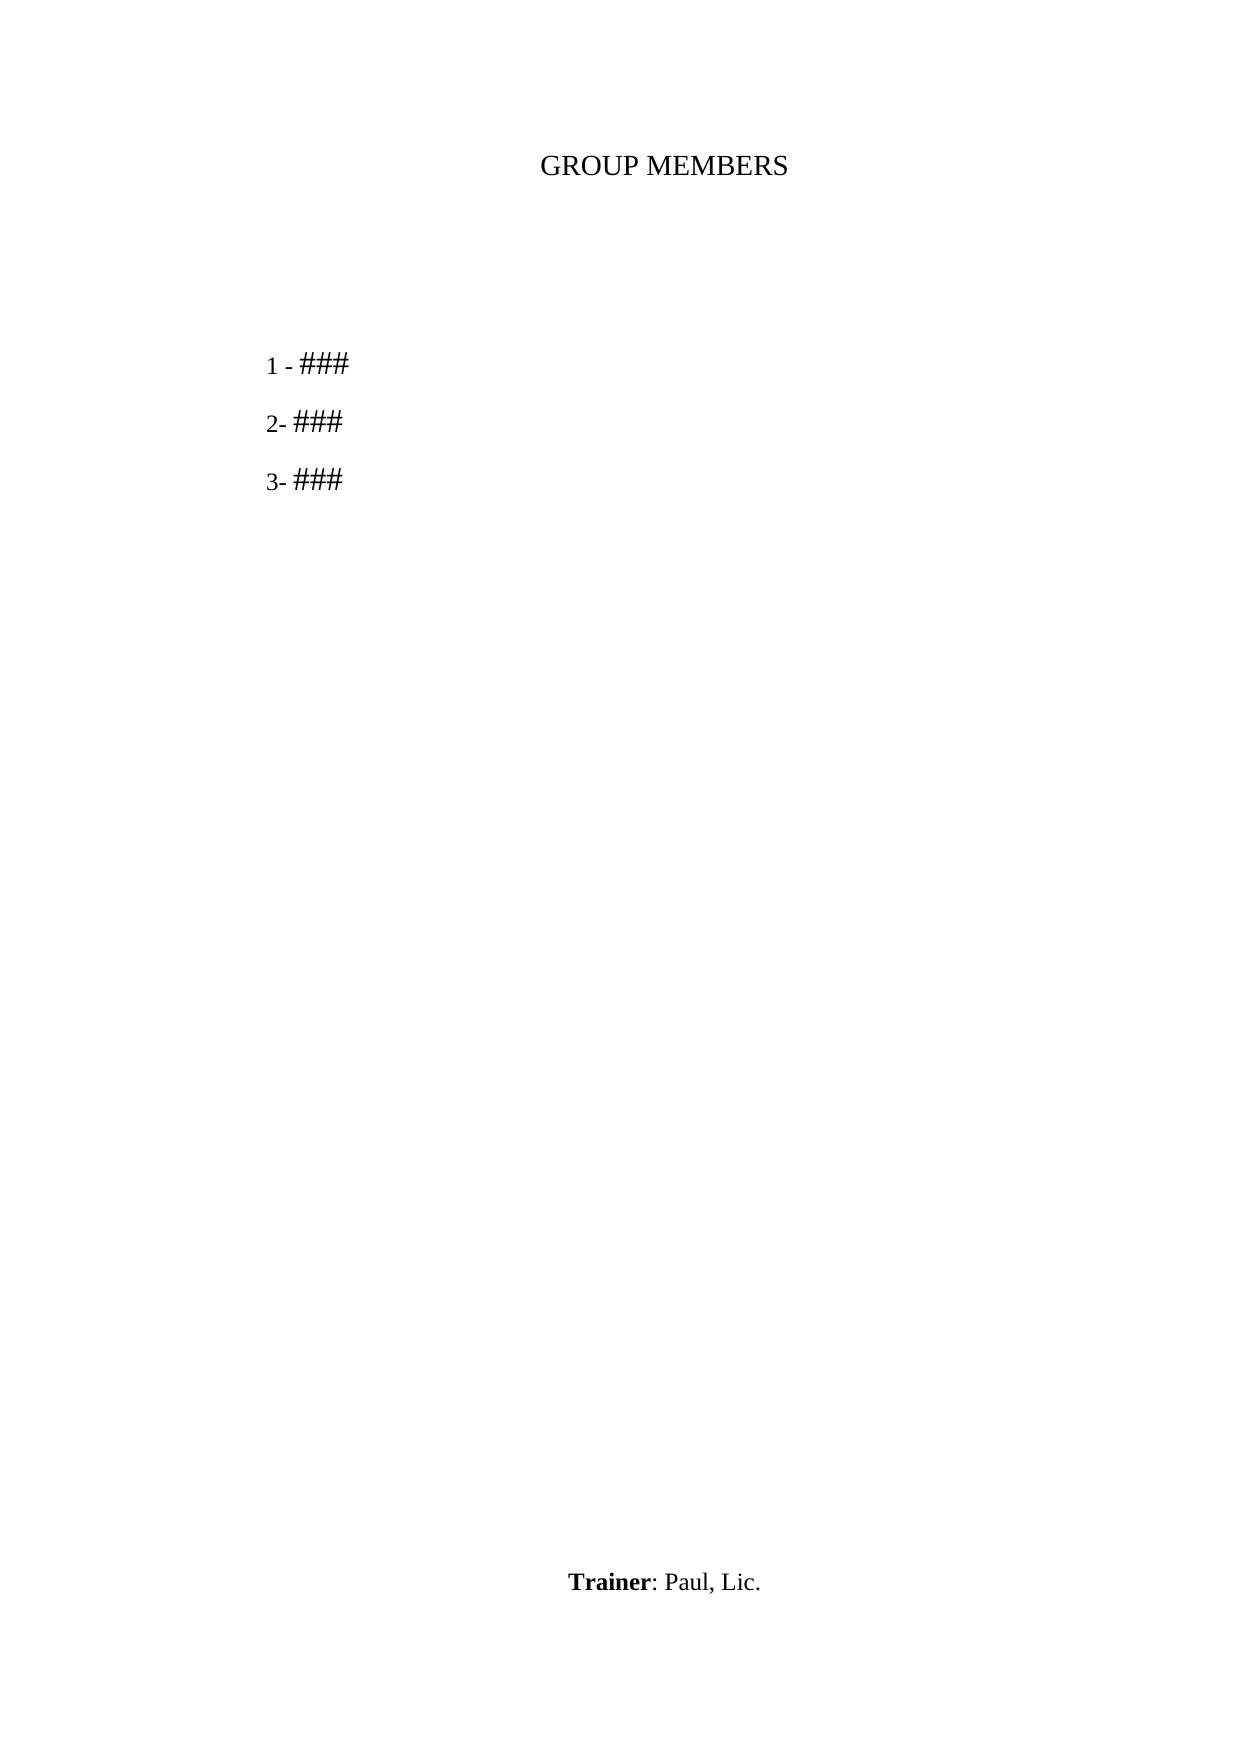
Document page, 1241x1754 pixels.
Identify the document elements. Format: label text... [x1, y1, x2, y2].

text 3- ### [177, 459, 1063, 498]
text GROUP MEMBERS [177, 148, 1063, 181]
text 1 - ### [177, 343, 1063, 382]
text 2- ### [177, 402, 1063, 440]
text Trainer: Paul, Lic. [177, 1567, 1063, 1596]
